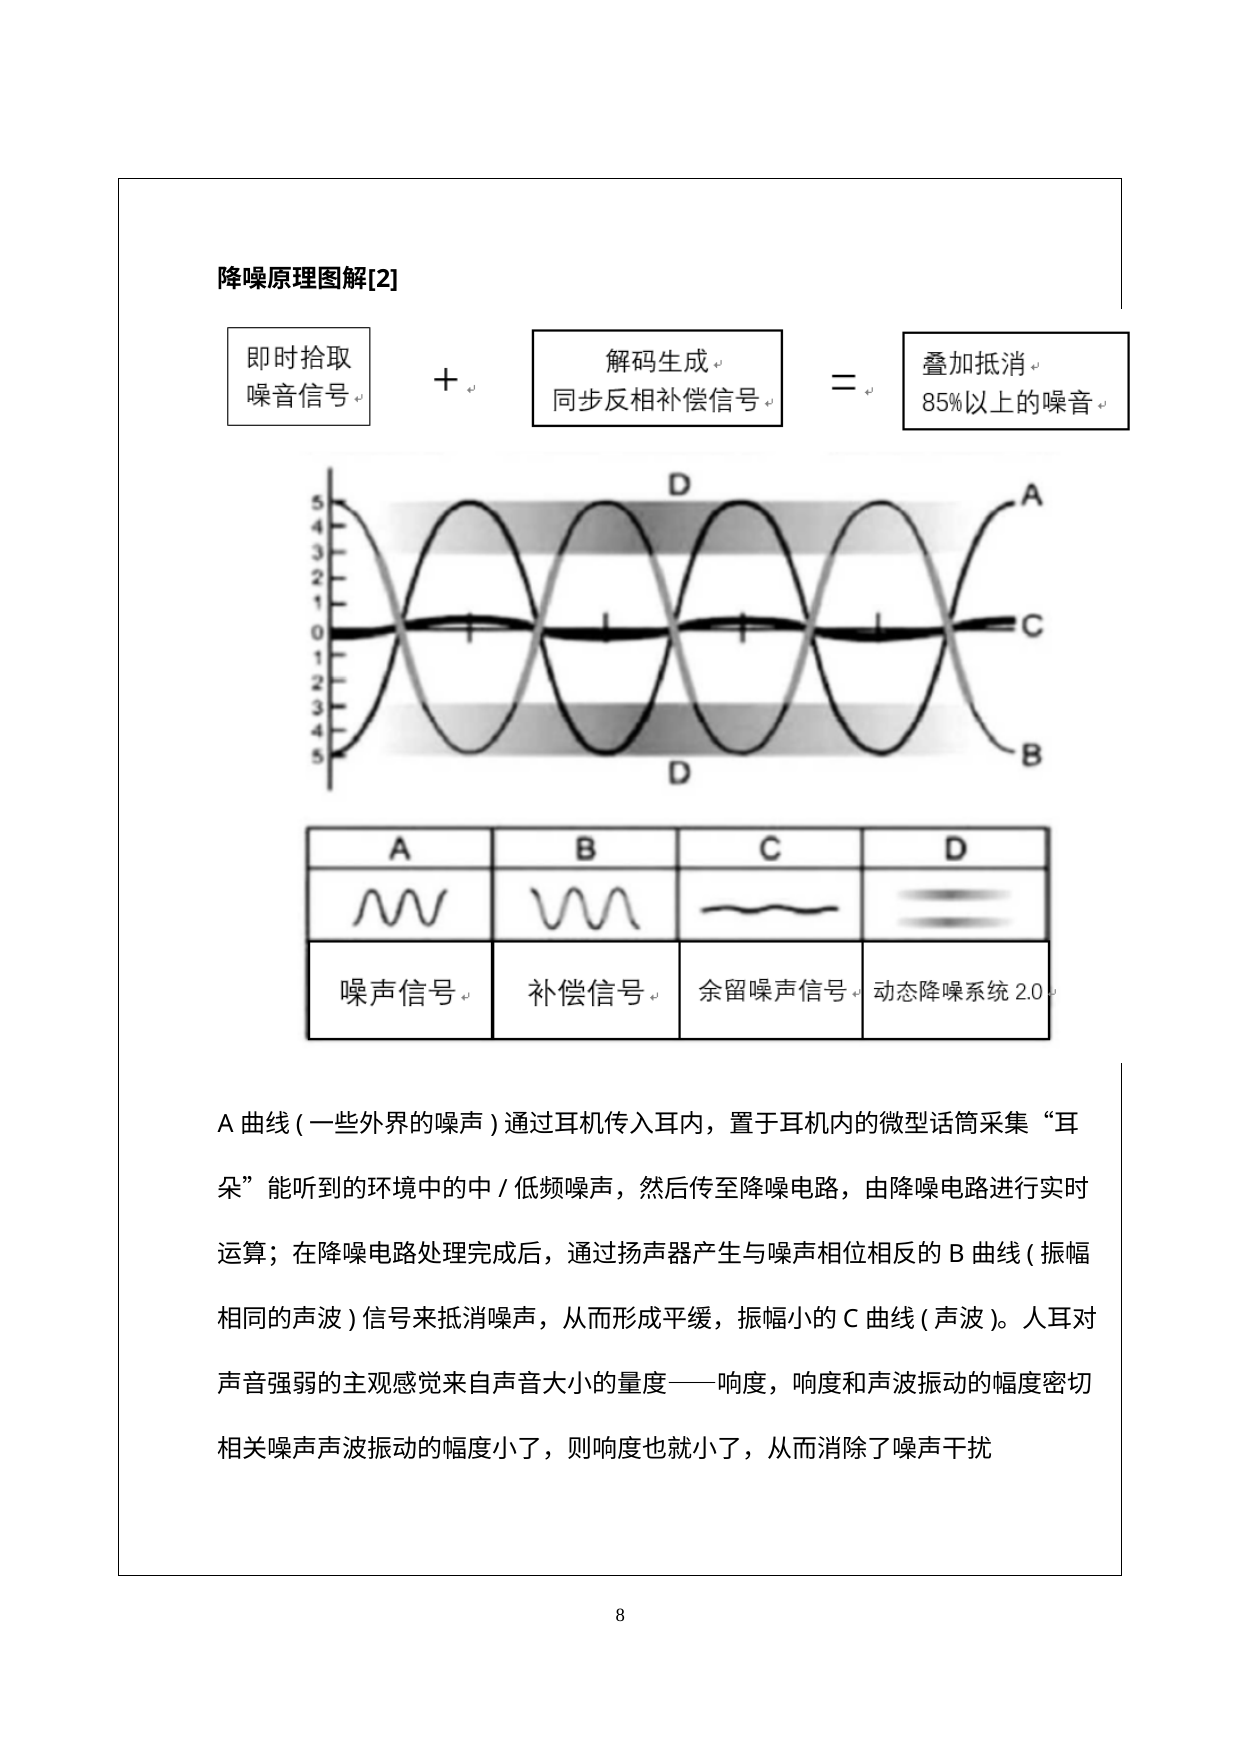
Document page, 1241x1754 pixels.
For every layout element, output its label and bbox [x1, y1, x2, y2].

picture [217, 309, 1148, 1063]
table_header [119, 179, 1121, 1575]
